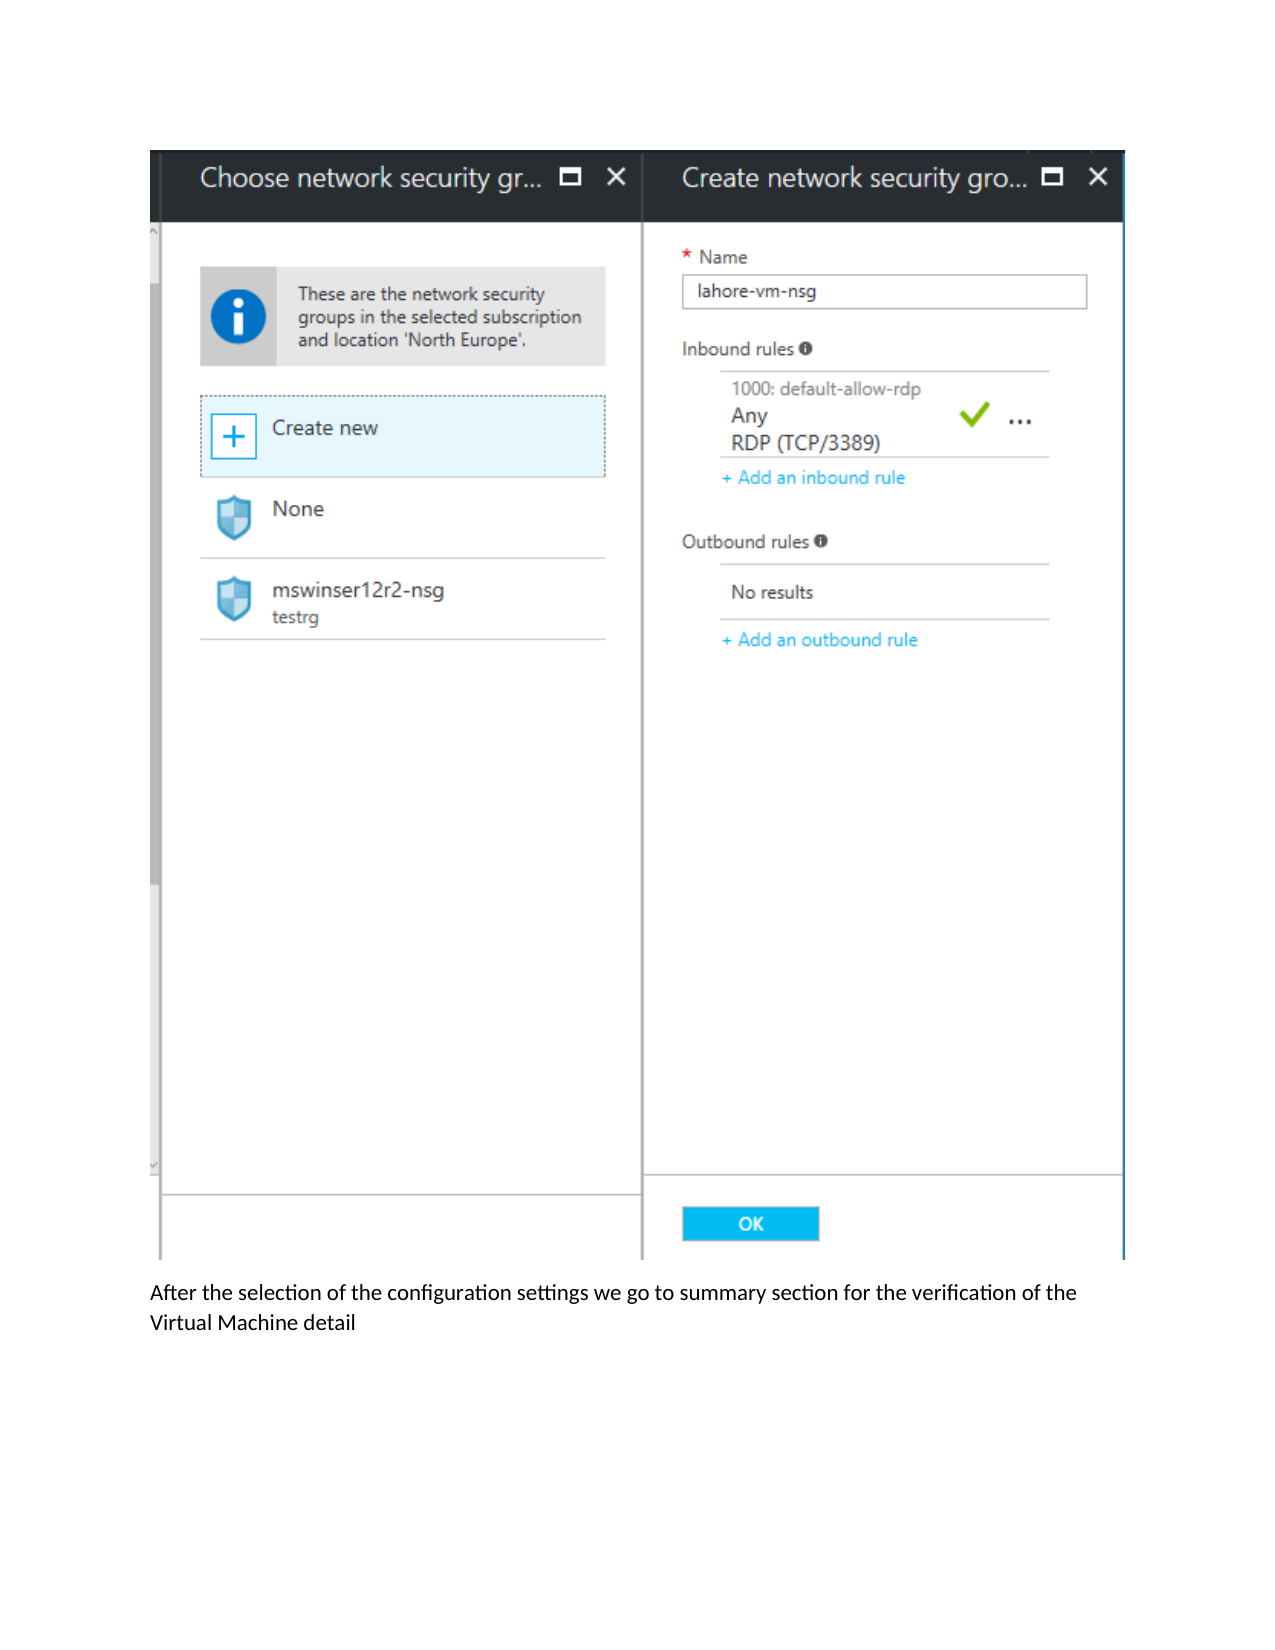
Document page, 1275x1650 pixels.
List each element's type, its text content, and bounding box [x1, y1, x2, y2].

text After the selection of the configuration settings we go to summary section for the verification of the Virtual Machine detail [150, 1278, 1125, 1337]
picture [150, 150, 1125, 1260]
